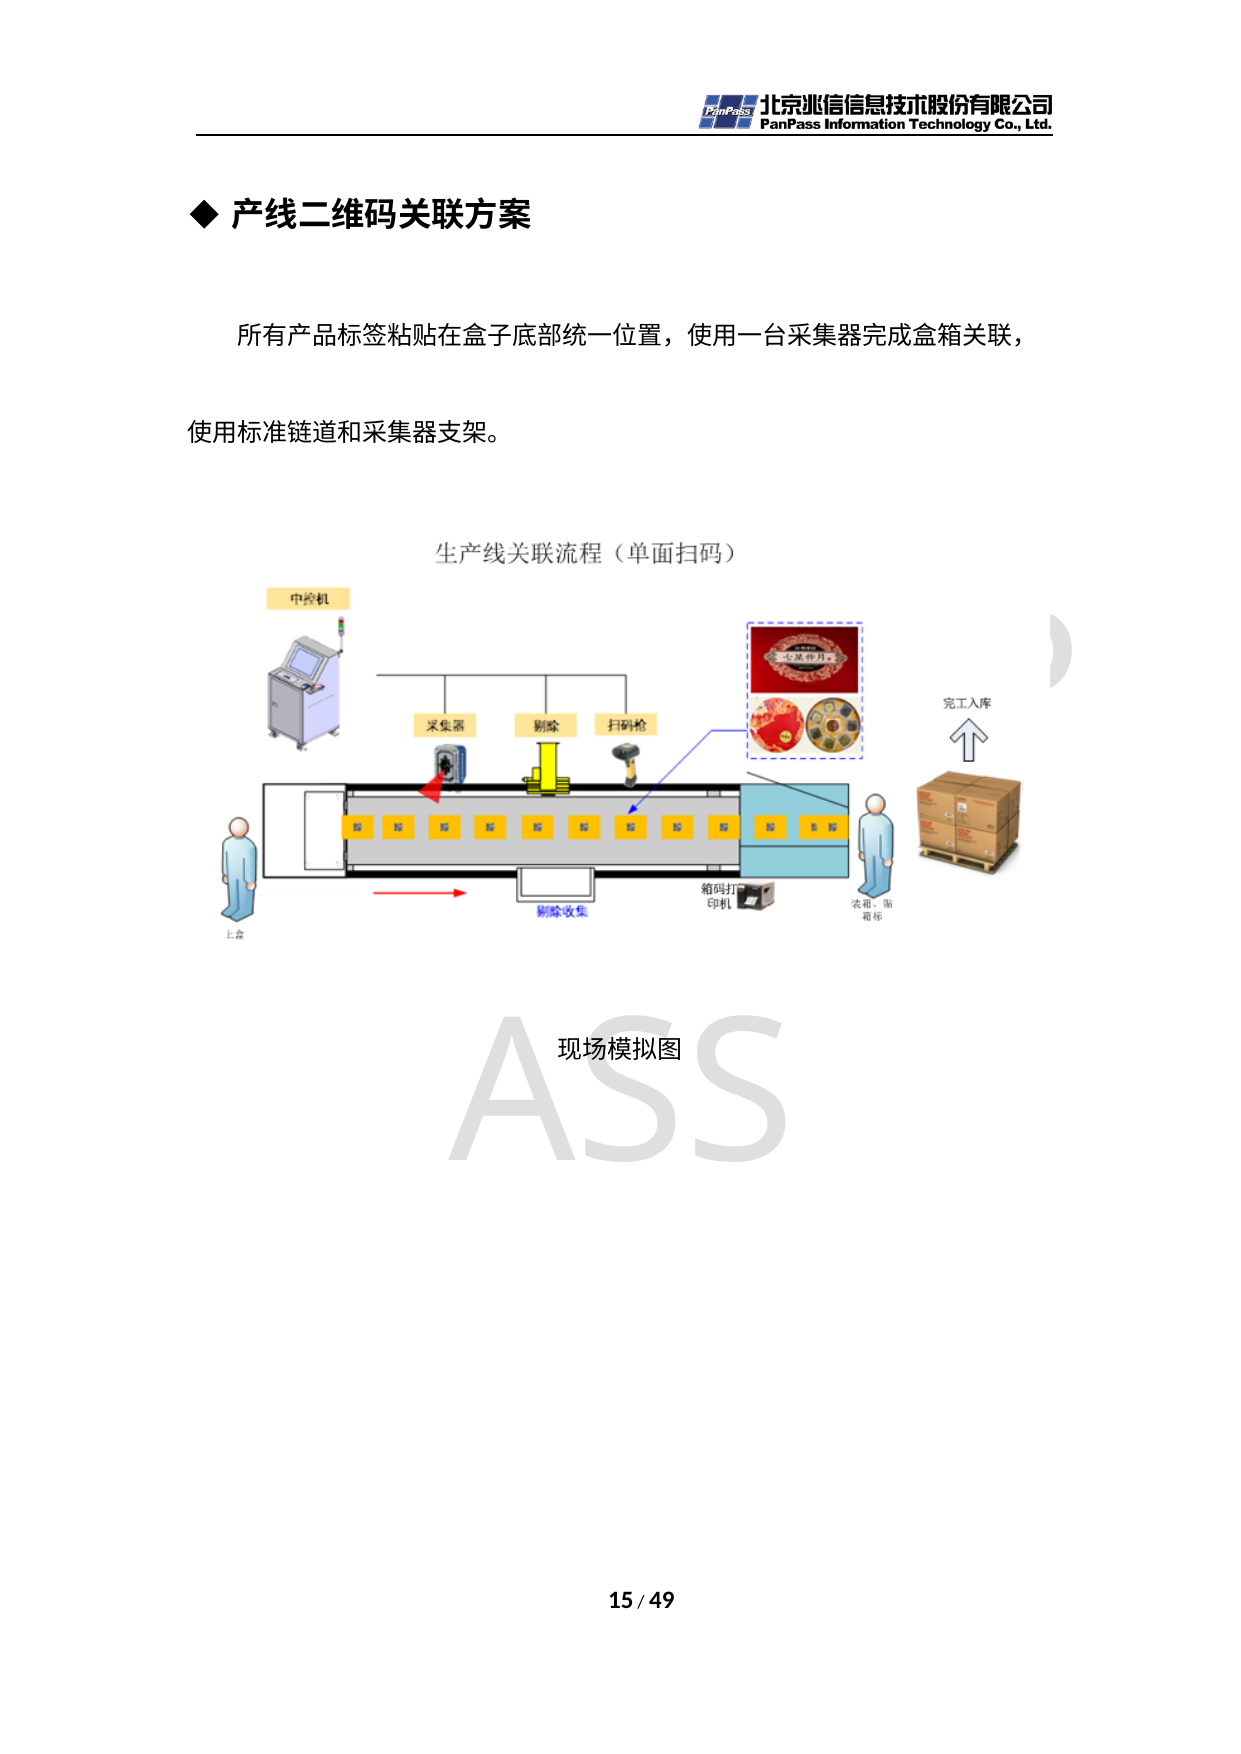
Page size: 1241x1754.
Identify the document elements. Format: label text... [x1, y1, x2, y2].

text 所有产品标签粘贴在盒子底部统一位置，使用一台采集器完成盒箱关联，使用标准链道和采集器支架。 [187, 301, 1053, 463]
picture [187, 517, 1050, 965]
text 现场模拟图 [187, 1015, 1053, 1080]
list 产线二维码关联方案 [187, 179, 1053, 244]
picture [698, 88, 1053, 133]
